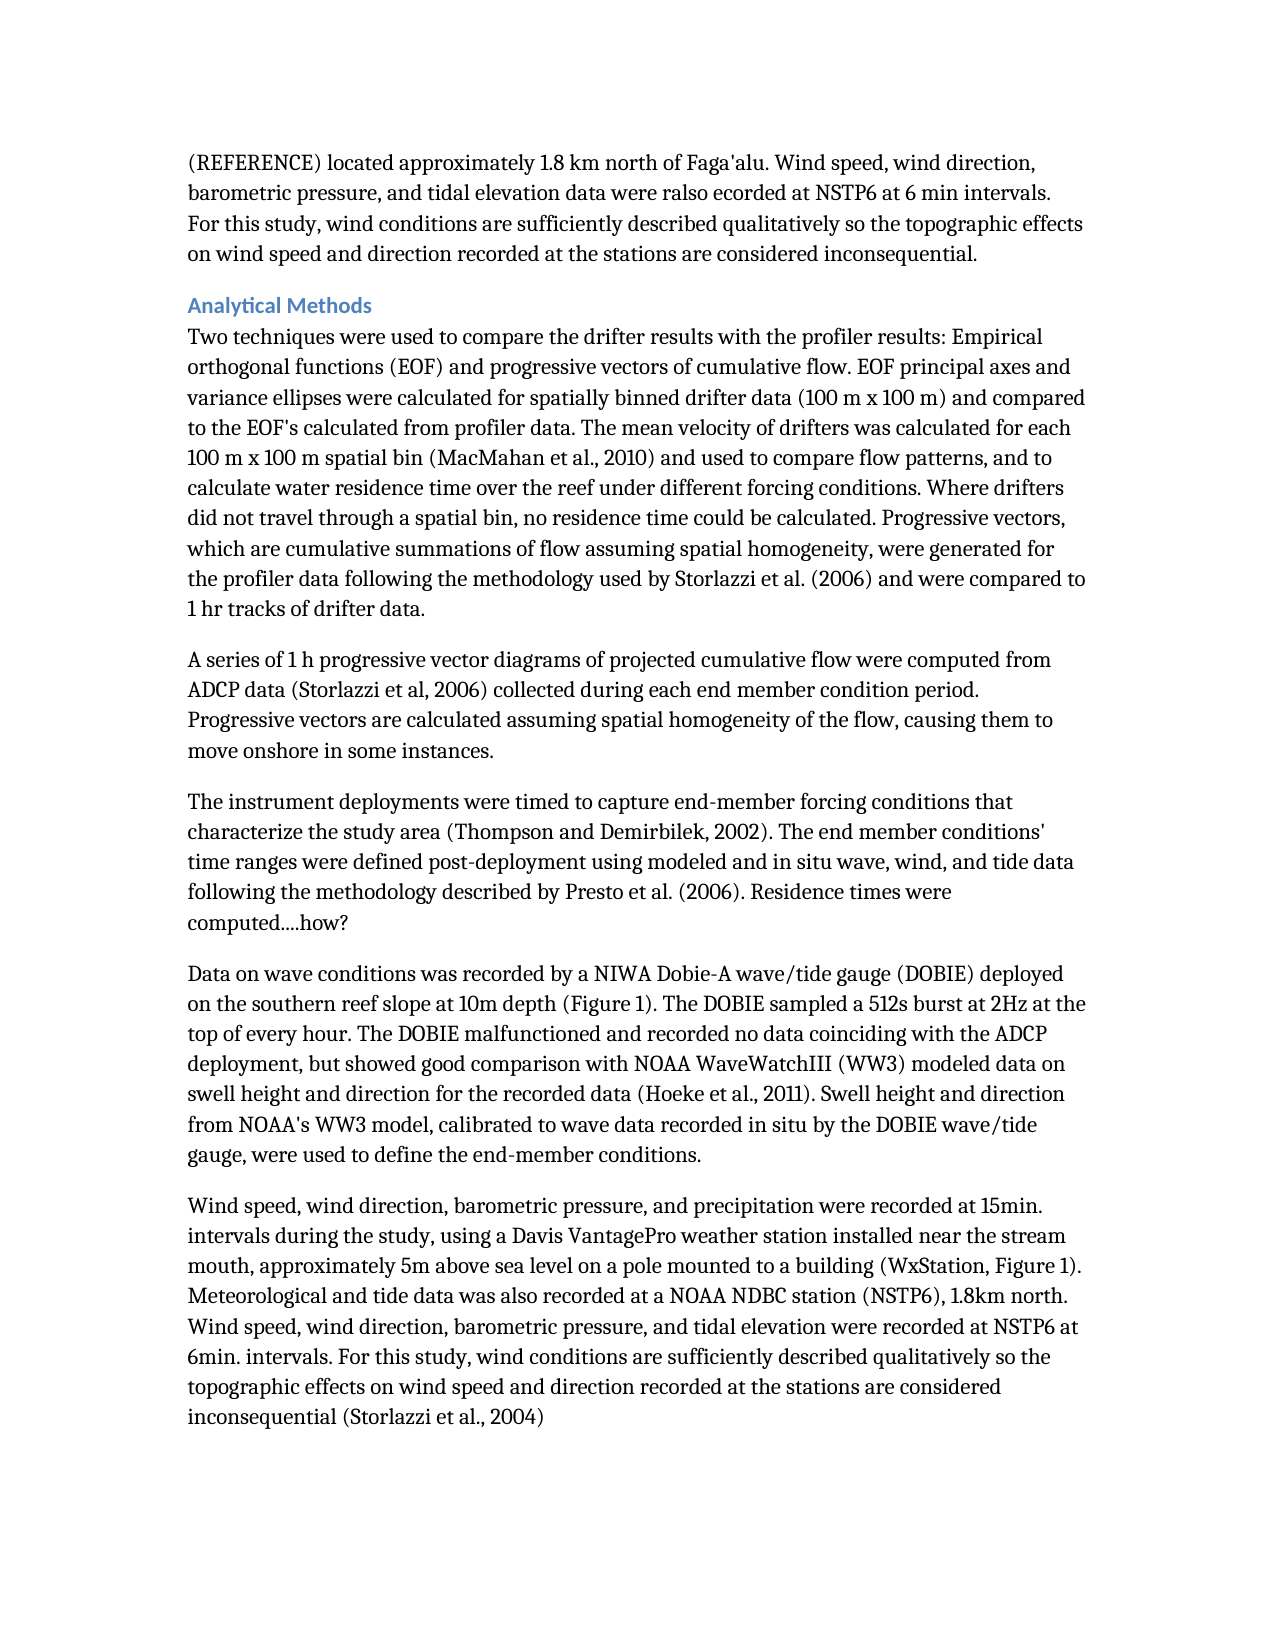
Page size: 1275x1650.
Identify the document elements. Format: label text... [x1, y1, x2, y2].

subtitle Analytical Methods [187, 292, 1087, 320]
text Data on wave conditions was recorded by a NIWA Dobie-A wave/tide gauge (DOBIE) deployed on the southern reef slope at 10m depth (Figure 1). The DOBIE sampled a 512s burst at 2Hz at the top of every hour. The DOBIE malfunctioned and recorded no data coinciding with the ADCP deployment, but showed good comparison with NOAA WaveWatchIII (WW3) modeled data on swell height and direction for the recorded data (Hoeke et al., 2011). Swell height and direction from NOAA's WW3 model, calibrated to wave data recorded in situ by the DOBIE wave/tide gauge, were used to define the end-member conditions. [187, 960, 1087, 1168]
text A series of 1 h progressive vector diagrams of projected cumulative flow were computed from ADCP data (Storlazzi et al, 2006) collected during each end member condition period. Progressive vectors are calculated assuming spatial homogeneity of the flow, causing them to move onshore in some instances. [187, 647, 1087, 764]
text The instrument deployments were timed to capture end-member forcing conditions that characterize the study area (Thompson and Demirbilek, 2002). The end member conditions' time ranges were defined post-deployment using modeled and in situ wave, wind, and tide data following the methodology described by Presto et al. (2006). Residence times were computed....how? [187, 788, 1087, 936]
text Two techniques were used to compare the drifter results with the profiler results: Empirical orthogonal functions (EOF) and progressive vectors of cumulative flow. EOF principal axes and variance ellipses were calculated for spatially binned drifter data (100 m x 100 m) and compared to the EOF's calculated from profiler data. The mean velocity of drifters was calculated for each 100 m x 100 m spatial bin (MacMahan et al., 2010) and used to compare flow patterns, and to calculate water residence time over the reef under different forcing conditions. Where drifters did not travel through a spatial bin, no residence time could be calculated. Progressive vectors, which are cumulative summations of flow assuming spatial homogeneity, were generated for the profiler data following the methodology used by Storlazzi et al. (2006) and were compared to 1 hr tracks of drifter data. [187, 324, 1087, 622]
